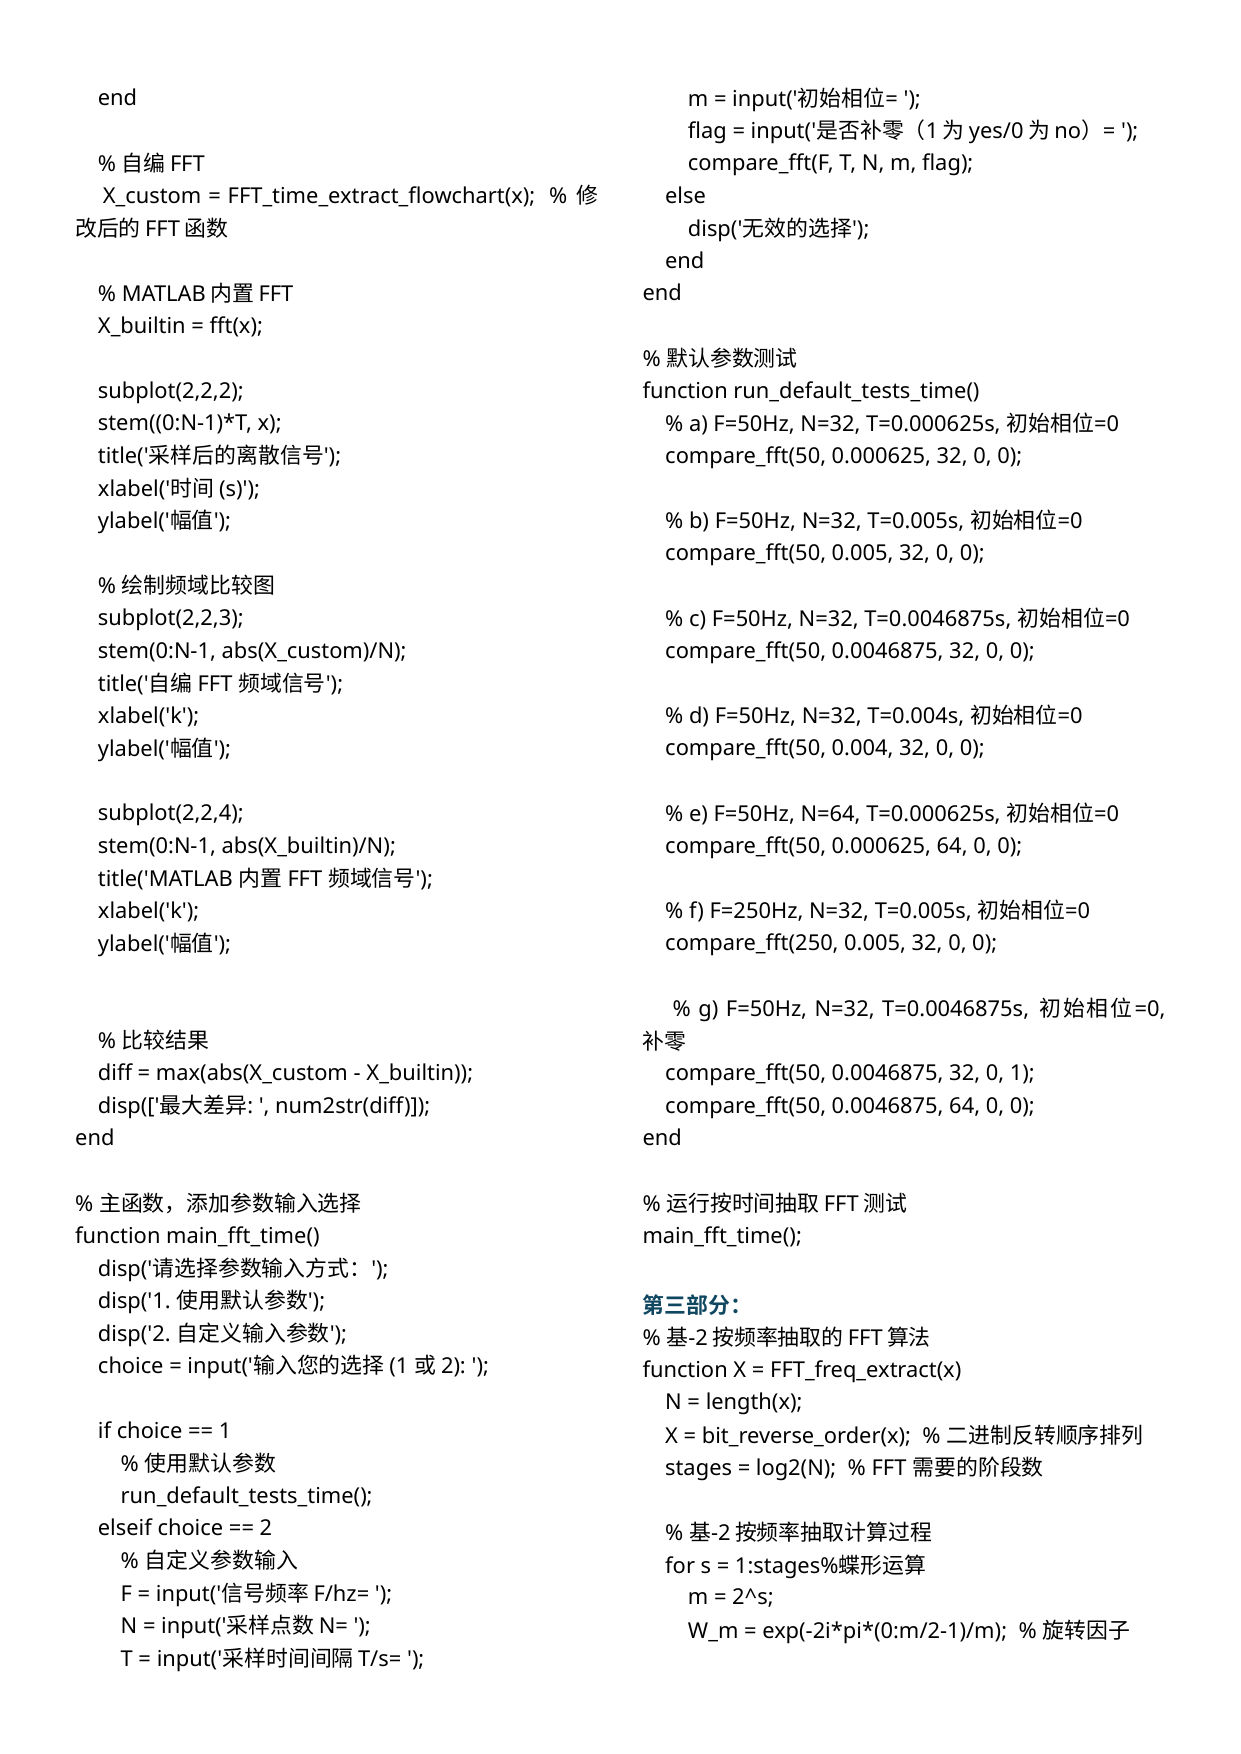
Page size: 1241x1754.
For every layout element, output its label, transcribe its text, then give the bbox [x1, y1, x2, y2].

text end [75, 81, 598, 113]
text flag = input('是否补零（1为yes/0为no）= '); [642, 113, 1165, 146]
text % 绘制频域比较图 [75, 568, 598, 601]
text subplot(2,2,2); [75, 373, 598, 406]
text if choice == 1 [75, 1413, 598, 1446]
text stem((0:N-1)*T, x); [75, 406, 598, 438]
text disp(['最大差异: ', num2str(diff)]); [75, 1088, 598, 1121]
text end [642, 276, 1165, 308]
text % 基-2按频率抽取的FFT算法 [642, 1320, 1165, 1352]
text xlabel('k'); [75, 893, 598, 926]
text title('自编 FFT 频域信号'); [75, 666, 598, 698]
text main_fft_time(); [642, 1218, 1165, 1251]
text compare_fft(50, 0.000625, 32, 0, 0); [642, 438, 1165, 471]
text diff = max(abs(X_custom - X_builtin)); [75, 1056, 598, 1088]
text % 运行按时间抽取FFT测试 [642, 1186, 1165, 1218]
text compare_fft(50, 0.000625, 64, 0, 0); [642, 828, 1165, 861]
text % 主函数，添加参数输入选择 [75, 1186, 598, 1218]
text N = input('采样点数N= '); [75, 1608, 598, 1641]
text subplot(2,2,3); [75, 601, 598, 633]
text X_builtin = fft(x); [75, 308, 598, 341]
text title('MATLAB 内置 FFT 频域信号'); [75, 861, 598, 893]
text % c) F=50Hz, N=32, T=0.0046875s, 初始相位=0 [642, 601, 1165, 633]
text F = input('信号频率F/hz= '); [75, 1576, 598, 1608]
text stages = log2(N); % FFT 需要的阶段数 [642, 1450, 1165, 1482]
text compare_fft(50, 0.0046875, 32, 0, 0); [642, 633, 1165, 666]
text m = input('初始相位= '); [642, 81, 1165, 113]
text title('采样后的离散信号'); [75, 438, 598, 471]
text ylabel('幅值'); [75, 731, 598, 763]
text stem(0:N-1, abs(X_builtin)/N); [75, 828, 598, 861]
text % g) F=50Hz, N=32, T=0.0046875s, 初始相位=0, 补零 [642, 991, 1165, 1056]
text % e) F=50Hz, N=64, T=0.000625s, 初始相位=0 [642, 796, 1165, 828]
text choice = input('输入您的选择 (1 或 2): '); [75, 1348, 598, 1381]
text % MATLAB内置FFT [75, 276, 598, 308]
text % 自定义参数输入 [75, 1543, 598, 1576]
text X = bit_reverse_order(x); % 二进制反转顺序排列 [642, 1417, 1165, 1450]
text % f) F=250Hz, N=32, T=0.005s, 初始相位=0 [642, 893, 1165, 926]
text elseif choice == 2 [75, 1511, 598, 1543]
text end [75, 1121, 598, 1153]
text % 使用默认参数 [75, 1446, 598, 1478]
text compare_fft(50, 0.005, 32, 0, 0); [642, 536, 1165, 568]
text compare_fft(50, 0.004, 32, 0, 0); [642, 731, 1165, 763]
text disp('请选择参数输入方式：'); [75, 1251, 598, 1283]
text % a) F=50Hz, N=32, T=0.000625s, 初始相位=0 [642, 406, 1165, 438]
text compare_fft(250, 0.005, 32, 0, 0); [642, 926, 1165, 958]
text end [642, 1121, 1165, 1153]
text function main_fft_time() [75, 1218, 598, 1251]
text % 比较结果 [75, 1023, 598, 1056]
text % 默认参数测试 [642, 341, 1165, 373]
text m = 2^s; [642, 1580, 1165, 1612]
text xlabel('k'); [75, 698, 598, 731]
text W_m = exp(-2i*pi*(0:m/2-1)/m); % 旋转因子 [642, 1612, 1165, 1645]
text xlabel('时间 (s)'); [75, 471, 598, 503]
text % b) F=50Hz, N=32, T=0.005s, 初始相位=0 [642, 503, 1165, 536]
text for s = 1:stages%蝶形运算 [642, 1547, 1165, 1580]
text end [642, 243, 1165, 276]
text T = input('采样时间间隔T/s= '); [75, 1641, 598, 1673]
text compare_fft(50, 0.0046875, 32, 0, 1); [642, 1056, 1165, 1088]
text function X = FFT_freq_extract(x) [642, 1352, 1165, 1385]
text % 基-2按频率抽取计算过程 [642, 1515, 1165, 1547]
text run_default_tests_time(); [75, 1478, 598, 1511]
text compare_fft(50, 0.0046875, 64, 0, 0); [642, 1088, 1165, 1121]
text function run_default_tests_time() [642, 373, 1165, 406]
text % d) F=50Hz, N=32, T=0.004s, 初始相位=0 [642, 698, 1165, 731]
text % 自编FFT [75, 146, 598, 178]
text ylabel('幅值'); [75, 503, 598, 536]
text else [642, 178, 1165, 211]
text disp('2. 自定义输入参数'); [75, 1316, 598, 1348]
text disp('1. 使用默认参数'); [75, 1283, 598, 1316]
text X_custom = FFT_time_extract_flowchart(x); % 修改后的FFT函数 [75, 178, 598, 243]
text N = length(x); [642, 1385, 1165, 1417]
text stem(0:N-1, abs(X_custom)/N); [75, 633, 598, 666]
text subplot(2,2,4); [75, 796, 598, 828]
text compare_fft(F, T, N, m, flag); [642, 146, 1165, 178]
subtitle 第三部分： [642, 1287, 1165, 1320]
text ylabel('幅值'); [75, 926, 598, 958]
text disp('无效的选择'); [642, 211, 1165, 243]
